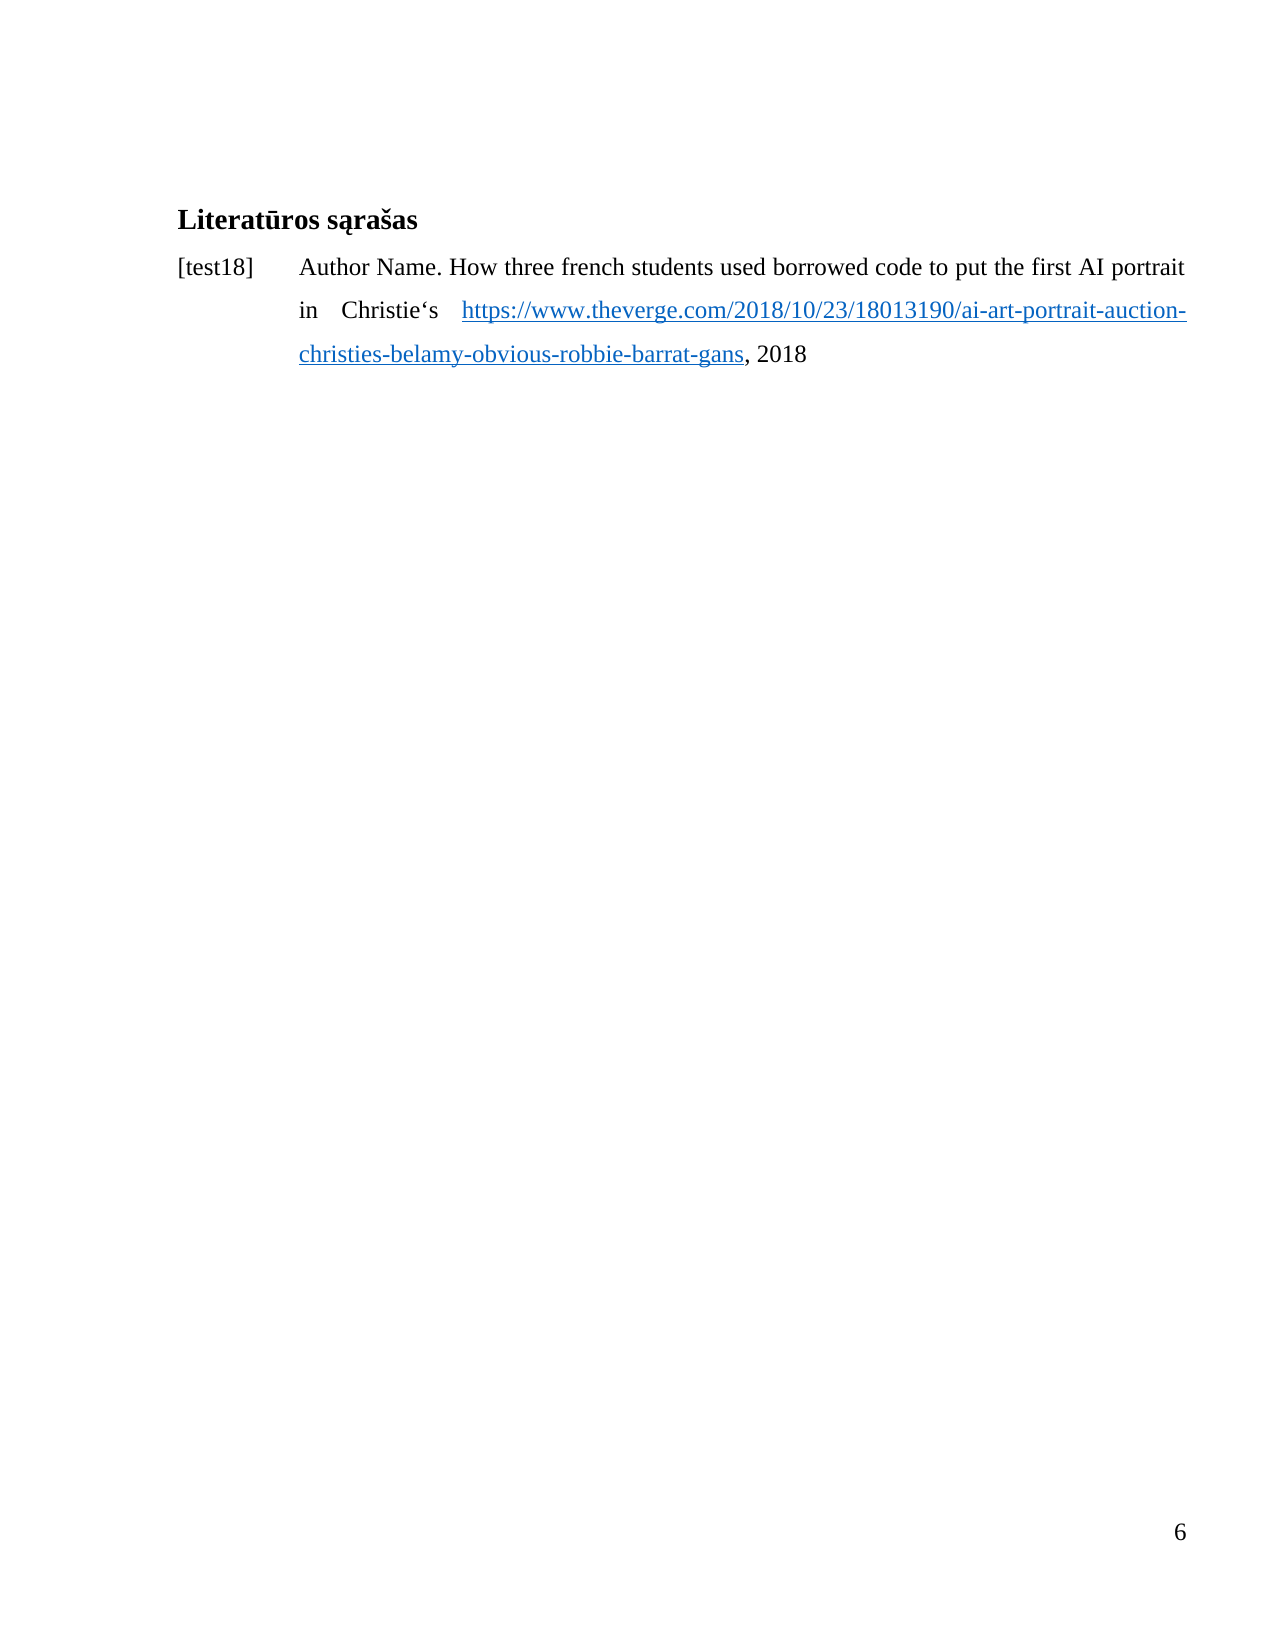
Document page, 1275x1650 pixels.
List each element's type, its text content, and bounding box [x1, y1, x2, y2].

text [test18] Author Name. How three french students used borrowed code to put the first AI portrait in Christie‘s https://www.theverge.com/2018/10/23/18013190/ai-art-portrait-auction-christies-belamy-obvious-robbie-barrat-gans, 2018 [177, 252, 1186, 367]
subtitle Literatūros sąrašas [177, 202, 1186, 236]
